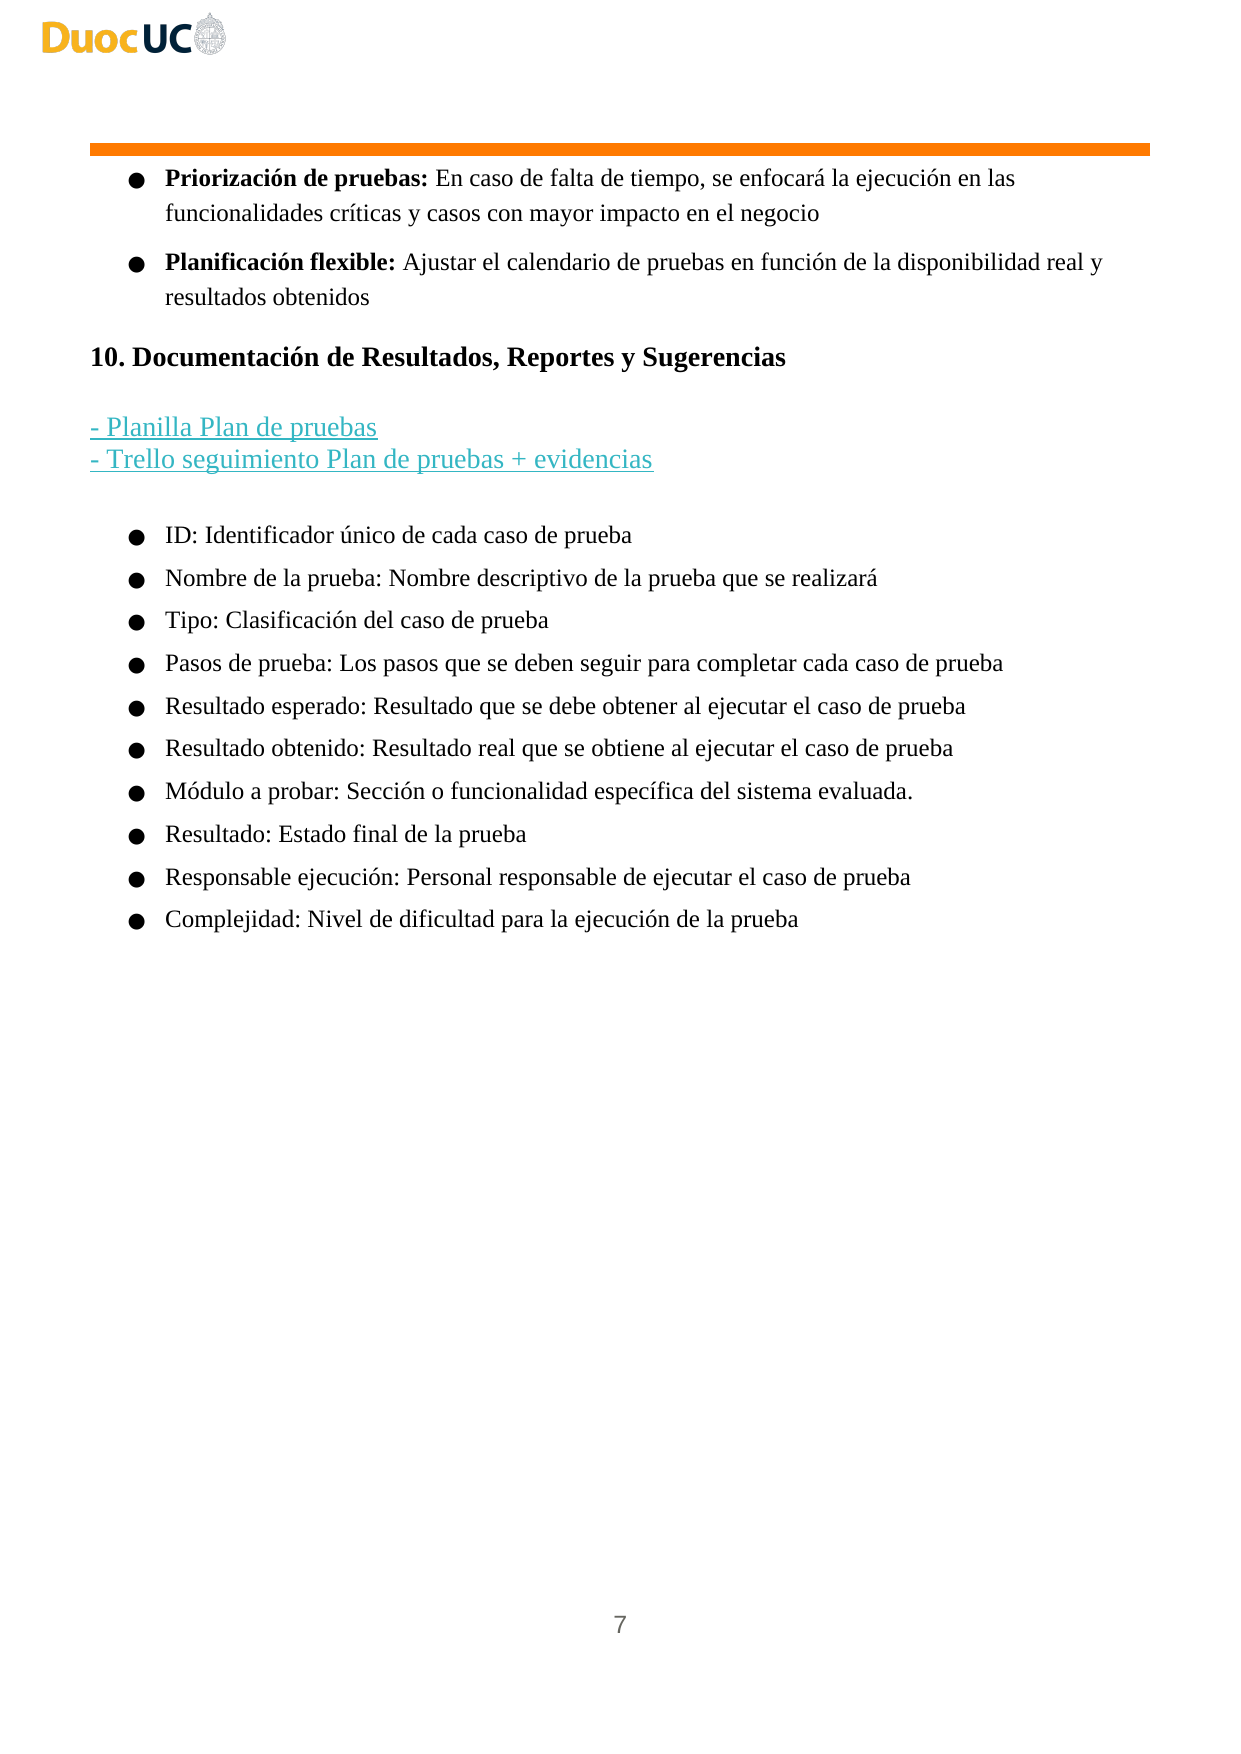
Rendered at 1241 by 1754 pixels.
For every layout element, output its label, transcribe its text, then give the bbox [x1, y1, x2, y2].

list Priorización de pruebas: En caso de falta de tiempo, se enfocará la ejecución en las funcionalidades críticas y casos con mayor impacto en el negocio [127, 156, 1150, 227]
picture [40, 10, 228, 57]
text - Planilla Plan de pruebas - Trello seguimiento Plan de pruebas + evidencias [90, 410, 1150, 475]
list Nombre de la prueba: Nombre descriptivo de la prueba que se realizará [127, 555, 1150, 598]
list Tipo: Clasificación del caso de prueba [127, 598, 1150, 641]
list Módulo a probar: Sección o funcionalidad específica del sistema evaluada. [127, 769, 1150, 811]
list Responsable ejecución: Personal responsable de ejecutar el caso de prueba [127, 854, 1150, 897]
list Planificación flexible: Ajustar el calendario de pruebas en función de la disponibilidad real y resultados obtenidos [127, 240, 1150, 311]
list ID: Identificador único de cada caso de prueba [127, 512, 1150, 555]
list Complejidad: Nivel de dificultad para la ejecución de la prueba [127, 897, 1150, 939]
list Resultado: Estado final de la prueba [127, 811, 1150, 854]
list Resultado obtenido: Resultado real que se obtiene al ejecutar el caso de prueba [127, 726, 1150, 769]
list Resultado esperado: Resultado que se debe obtener al ejecutar el caso de prueba [127, 683, 1150, 726]
text 10. Documentación de Resultados, Reportes y Sugerencias [90, 340, 1150, 373]
list Pasos de prueba: Los pasos que se deben seguir para completar cada caso de prueba [127, 641, 1150, 683]
